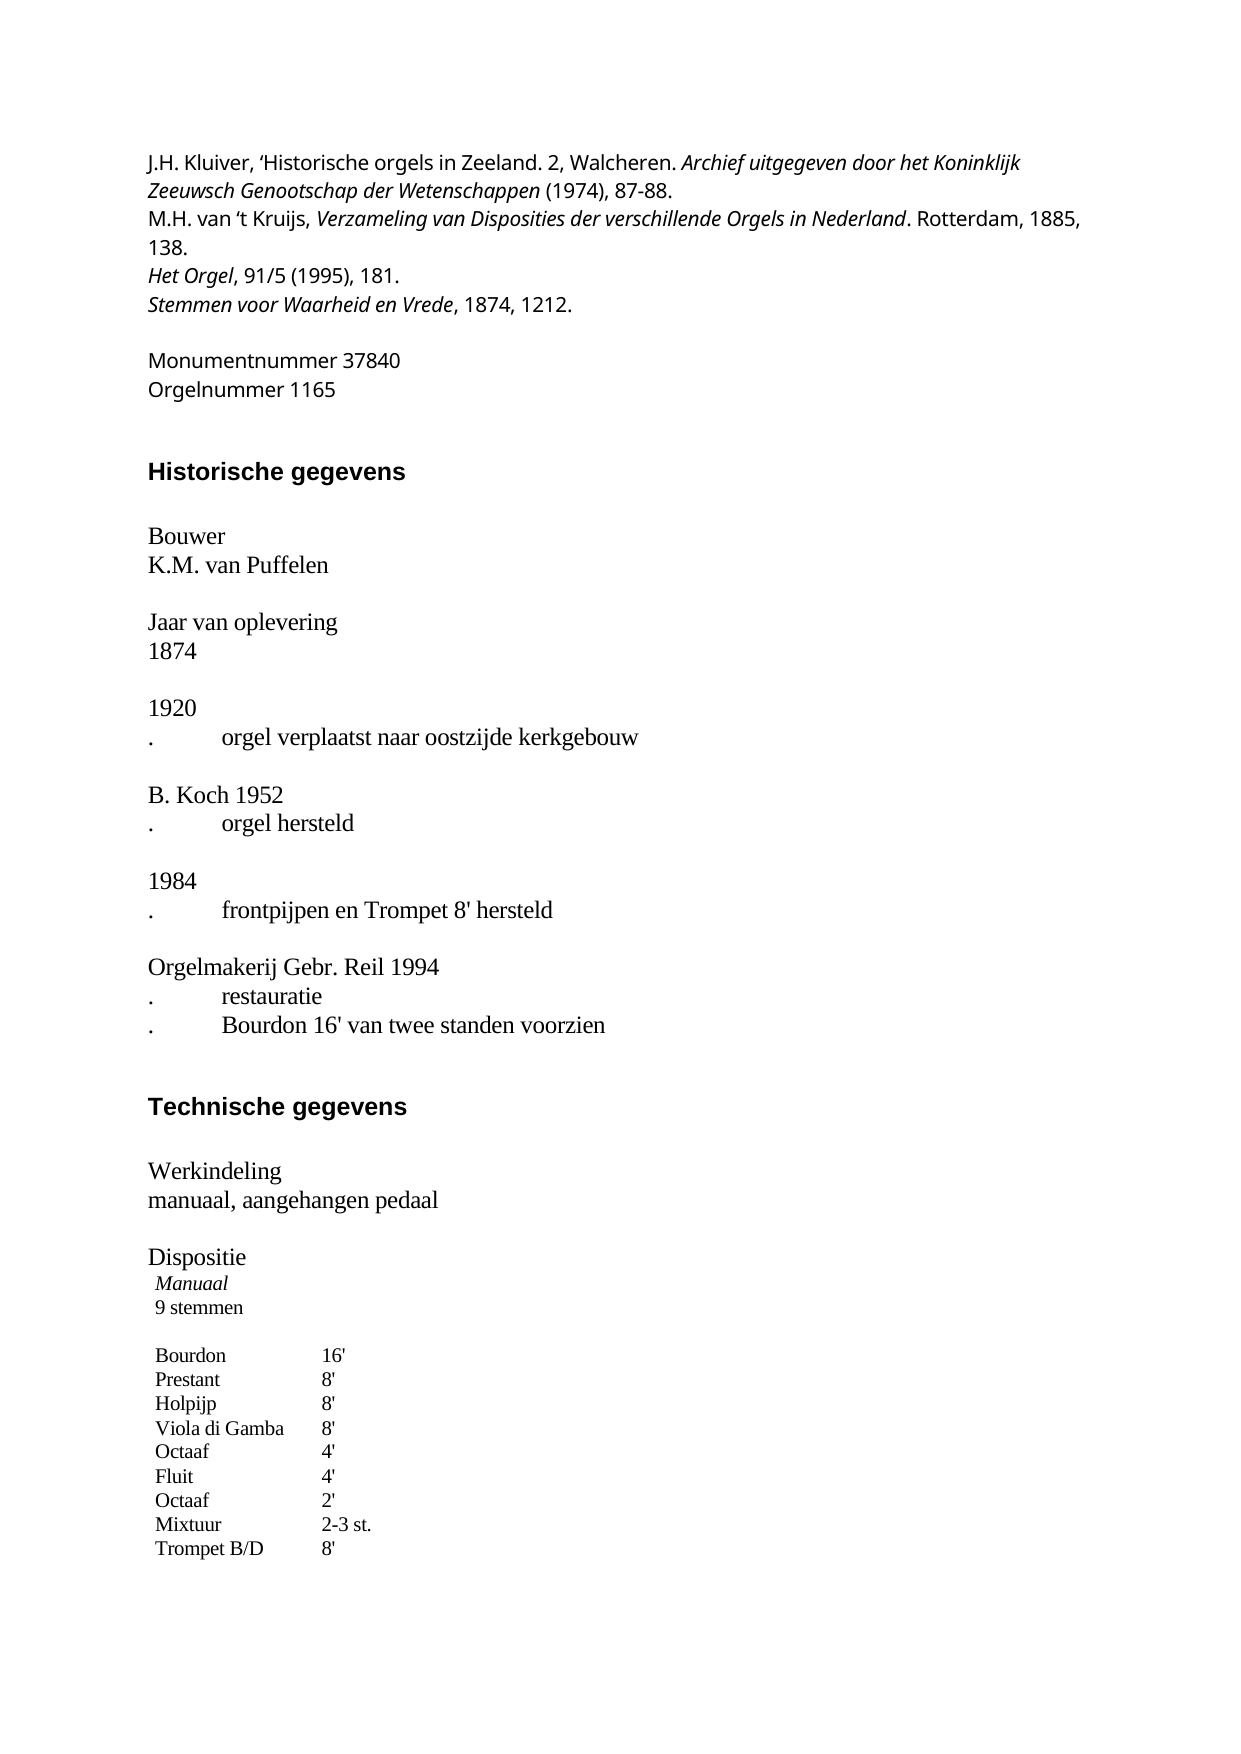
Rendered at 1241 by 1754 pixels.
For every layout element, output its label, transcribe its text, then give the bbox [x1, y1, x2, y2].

text M.H. van ‘t Kruijs, Verzameling van Disposities der verschillende Orgels in Nederland. Rotterdam, 1885, 138. [148, 204, 1093, 261]
text Het Orgel, 91/5 (1995), 181. [148, 261, 1093, 290]
text Monumentnummer 37840 [148, 347, 1093, 375]
text manuaal, aangehangen pedaal [148, 1185, 1093, 1213]
table_header Manuaal 9 stemmen Bourdon Prestant Holpijp Viola di Gamba Octaaf Fluit Octaaf Mixtuur Trompet B/D [148, 1271, 314, 1560]
subtitle Technische gegevens [148, 1092, 1093, 1121]
text Orgelmakerij Gebr. Reil 1994 [148, 952, 1093, 981]
text . orgel hersteld [148, 808, 1093, 837]
text Stemmen voor Waarheid en Vrede, 1874, 1212. [148, 290, 1093, 318]
text K.M. van Puffelen [148, 550, 1093, 578]
text B. Koch 1952 [148, 780, 1093, 808]
text Dispositie [148, 1242, 1093, 1271]
text 1920 [148, 693, 1093, 722]
text 1874 [148, 636, 1093, 665]
text J.H. Kluiver, ‘Historische orgels in Zeeland. 2, Walcheren. Archief uitgegeven door het Koninklijk Zeeuwsch Genootschap der Wetenschappen (1974), 87-88. [148, 148, 1093, 204]
table_header 16' 8' 8' 8' 4' 4' 2' 2-3 st. 8' [314, 1271, 394, 1560]
subtitle Historische gegevens [148, 457, 1093, 486]
text . orgel verplaatst naar oostzijde kerkgebouw [148, 722, 1093, 751]
text Orgelnummer 1165 [148, 375, 1093, 403]
text Bouwer [148, 521, 1093, 550]
text Jaar van oplevering [148, 607, 1093, 636]
text . frontpijpen en Trompet 8' hersteld [148, 895, 1093, 923]
text 1984 [148, 866, 1093, 895]
text Werkindeling [148, 1156, 1093, 1185]
text . restauratie [148, 981, 1093, 1010]
text . Bourdon 16' van twee standen voorzien [148, 1010, 1093, 1038]
